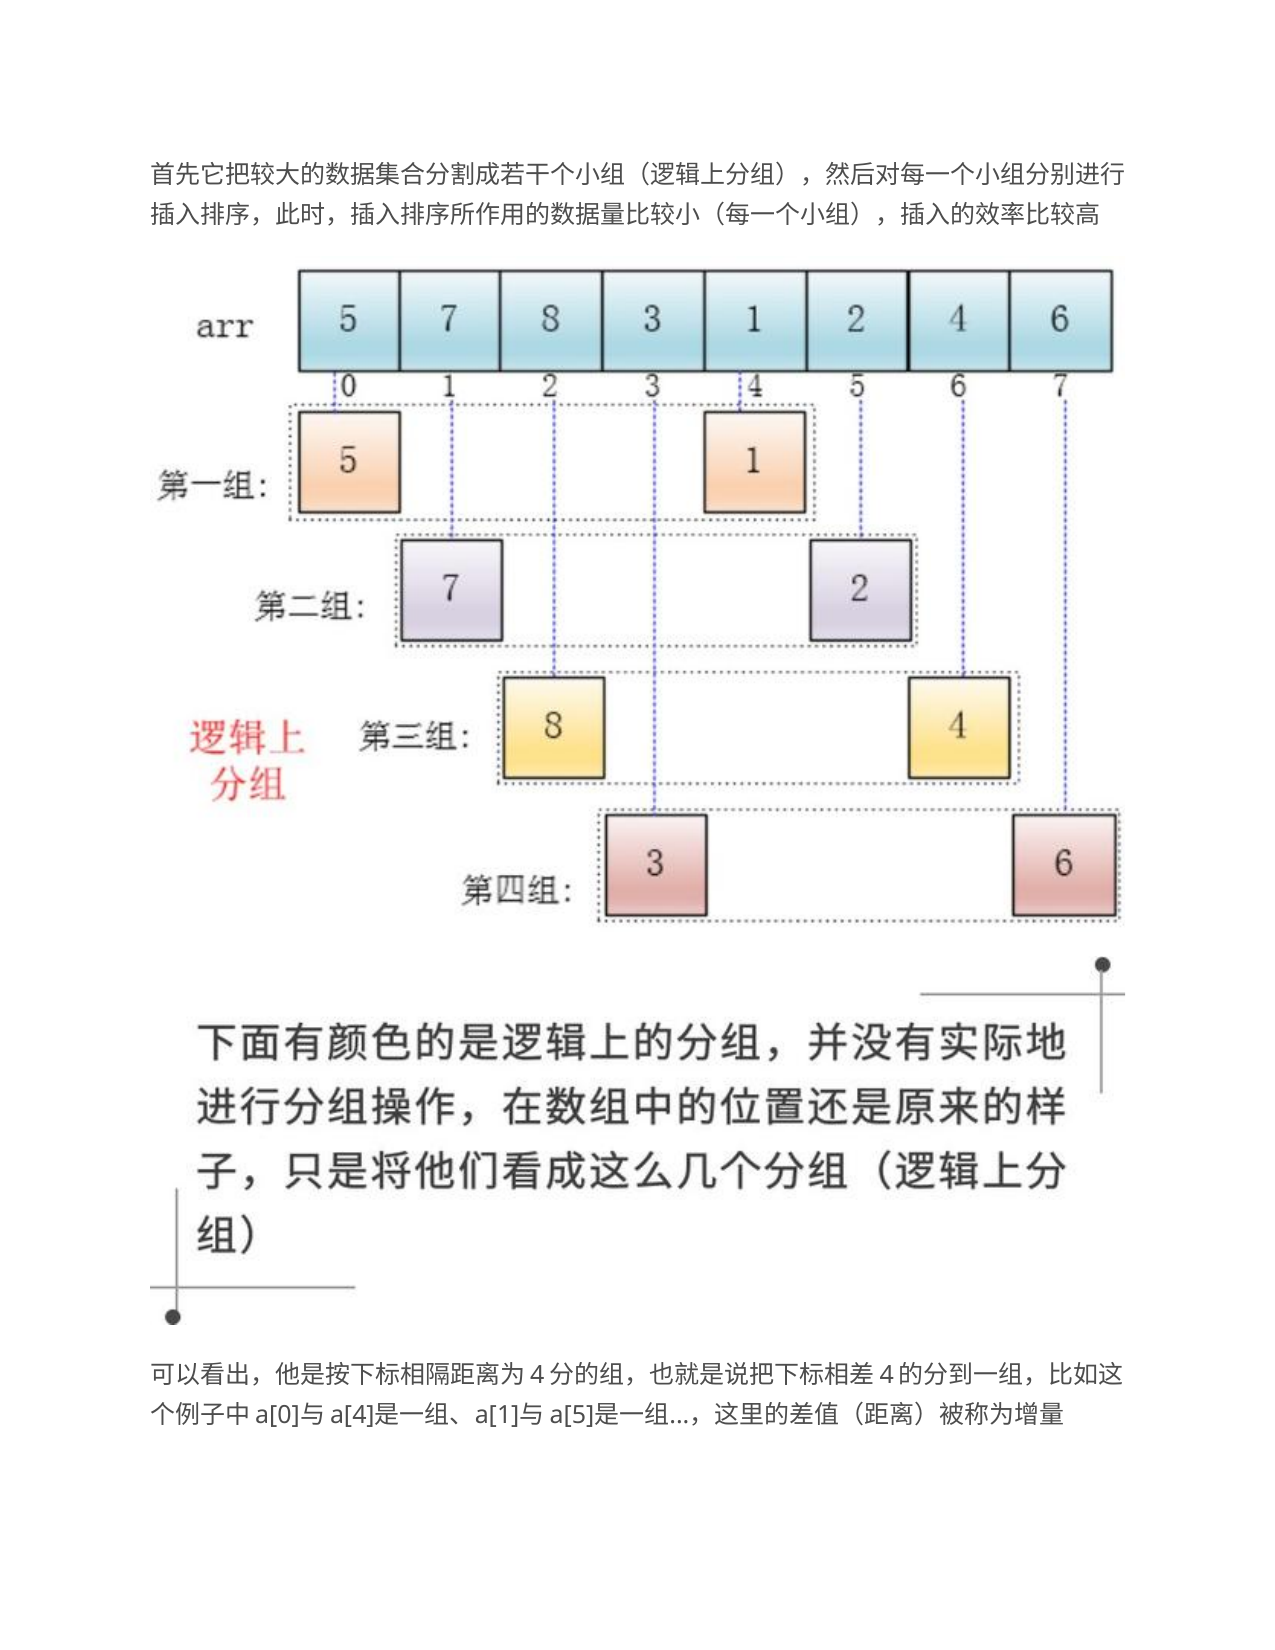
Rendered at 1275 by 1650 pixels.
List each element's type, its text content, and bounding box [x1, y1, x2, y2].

text 可以看出，他是按下标相隔距离为4分的组，也就是说把下标相差4的分到一组，比如这个例子中a[0]与a[4]是一组、a[1]与a[5]是一组...，这里的差值（距离）被称为增量 [150, 1350, 1125, 1431]
picture [150, 956, 1125, 1325]
picture [150, 256, 1125, 932]
text 首先它把较大的数据集合分割成若干个小组（逻辑上分组），然后对每一个小组分别进行插入排序，此时，插入排序所作用的数据量比较小（每一个小组），插入的效率比较高 [150, 150, 1125, 231]
